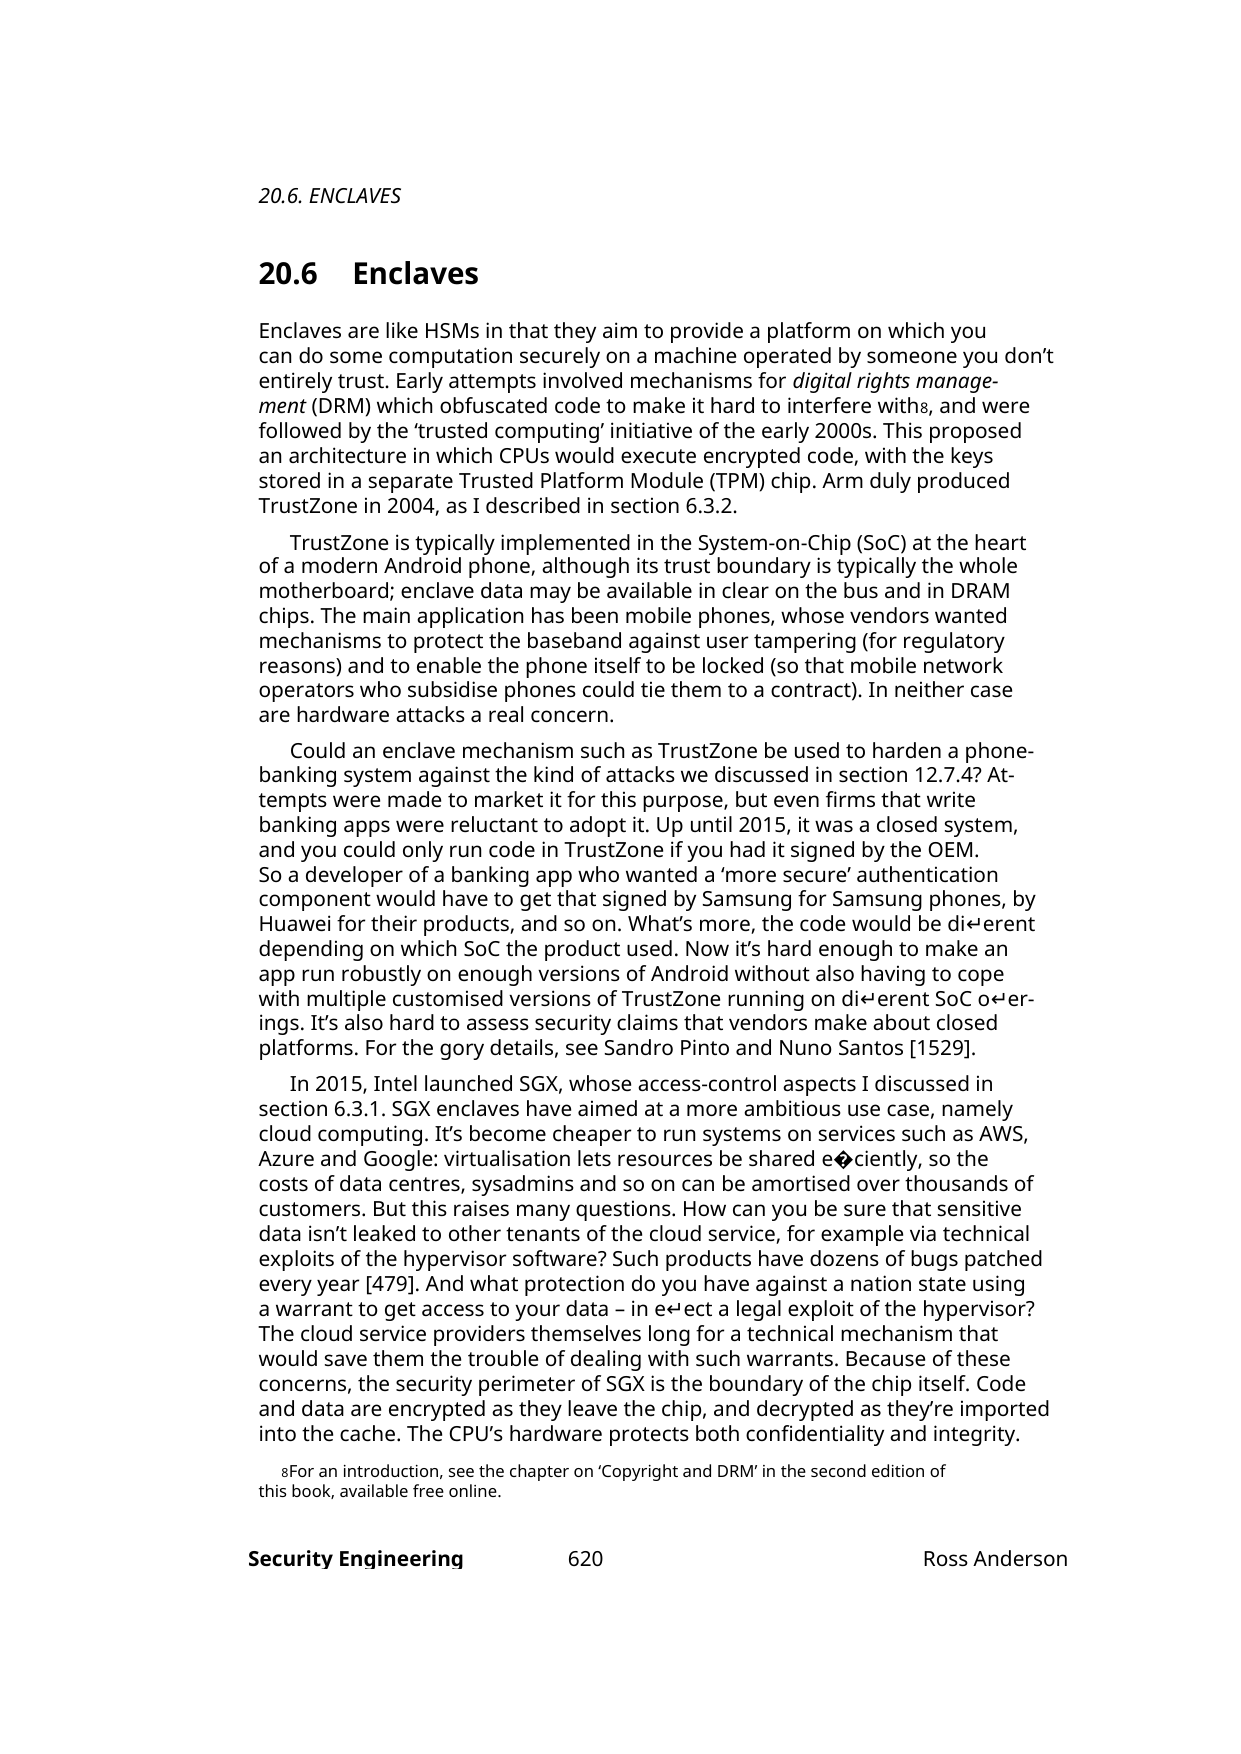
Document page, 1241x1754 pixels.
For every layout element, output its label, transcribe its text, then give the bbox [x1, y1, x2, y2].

text Enclaves are like HSMs in that they aim to provide a platform on which you can do some computation securely on a machine operated by someone you don’t entirely trust. Early attempts involved mechanisms for digital rights manage- ment (DRM) which obfuscated code to make it hard to interfere with8, and were followed by the ‘trusted computing’ initiative of the early 2000s. This proposed an architecture in which CPUs would execute encrypted code, with the keys stored in a separate Trusted Platform Module (TPM) chip. Arm duly produced TrustZone in 2004, as I described in section 6.3.2. [150, 319, 1090, 519]
text 20.6 Enclaves [150, 260, 1090, 290]
text section 6.3.1. SGX enclaves have aimed at a more ambitious use case, namely cloud computing. It’s become cheaper to run systems on services such as AWS, Azure and Google: virtualisation lets resources be shared e�ciently, so the costs of data centres, sysadmins and so on can be amortised over thousands of customers. But this raises many questions. How can you be sure that sensitive data isn’t leaked to other tenants of the cloud service, for example via technical exploits of the hypervisor software? Such products have dozens of bugs patched every year [479]. And what protection do you have against a nation state using a warrant to get access to your data – in e↵ect a legal exploit of the hypervisor? The cloud service providers themselves long for a technical mechanism that would save them the trouble of dealing with such warrants. Because of these concerns, the security perimeter of SGX is the boundary of the chip itself. Code and data are encrypted as they leave the chip, and decrypted as they’re imported into the cache. The CPU’s hardware protects both conﬁdentiality and integrity. [150, 1096, 1090, 1446]
text Could an enclave mechanism such as TrustZone be used to harden a phone- [150, 742, 1090, 763]
text this book, available free online. [150, 1484, 1090, 1501]
text TrustZone is typically implemented in the System-on-Chip (SoC) at the heart [150, 533, 1090, 554]
text 8For an introduction, see the chapter on ‘Copyright and DRM’ in the second edition of [150, 1462, 1090, 1481]
table_header Security Engineering [194, 1526, 507, 1568]
text 20.6. ENCLAVES [150, 187, 1090, 208]
table_header Ross Anderson [821, 1526, 1134, 1568]
text of a modern Android phone, although its trust boundary is typically the whole motherboard; enclave data may be available in clear on the bus and in DRAM chips. The main application has been mobile phones, whose vendors wanted mechanisms to protect the baseband against user tampering (for regulatory reasons) and to enable the phone itself to be locked (so that mobile network operators who subsidise phones could tie them to a contract). In neither case are hardware attacks a real concern. [150, 554, 1090, 728]
text In 2015, Intel launched SGX, whose access-control aspects I discussed in [150, 1075, 1090, 1096]
table_header 620 [507, 1526, 821, 1568]
text banking system against the kind of attacks we discussed in section 12.7.4? At- tempts were made to market it for this purpose, but even ﬁrms that write banking apps were reluctant to adopt it. Up until 2015, it was a closed system, and you could only run code in TrustZone if you had it signed by the OEM. So a developer of a banking app who wanted a ‘more secure’ authentication component would have to get that signed by Samsung for Samsung phones, by Huawei for their products, and so on. What’s more, the code would be di↵erent depending on which SoC the product used. Now it’s hard enough to make an app run robustly on enough versions of Android without also having to cope with multiple customised versions of TrustZone running on di↵erent SoC o↵er- ings. It’s also hard to assess security claims that vendors make about closed platforms. For the gory details, see Sandro Pinto and Nuno Santos [1529]. [150, 763, 1090, 1061]
